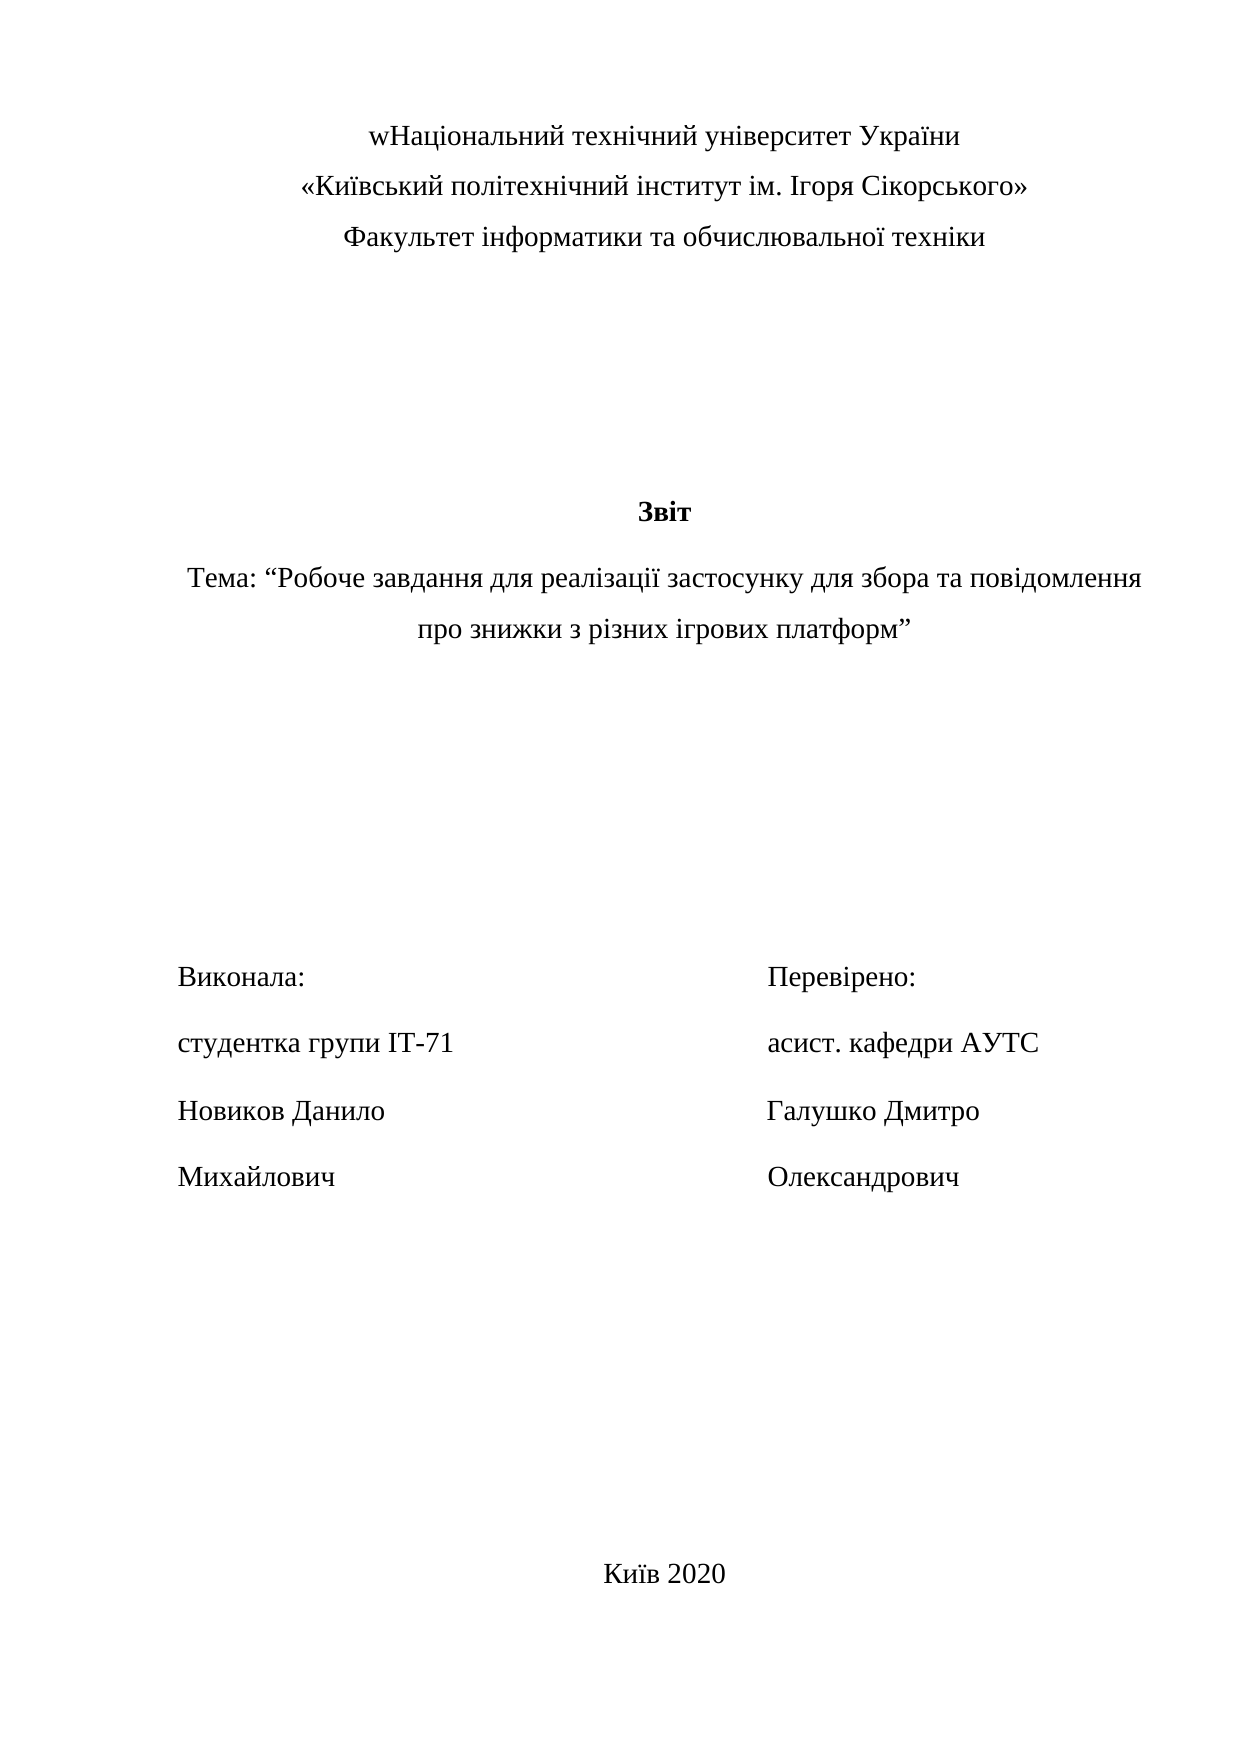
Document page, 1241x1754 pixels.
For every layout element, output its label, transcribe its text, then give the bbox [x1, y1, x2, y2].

text Тема: “Робоче завдання для реалізації застосунку для збора та повідомлення про знижки з різних ігрових платформ” [177, 561, 1152, 644]
text «Київський політехнічний інститут ім. Ігоря Сікорського» [177, 168, 1152, 202]
text Факультет інформатики та обчислювальної техніки [177, 219, 1152, 252]
text Звіт [177, 494, 1152, 527]
text wНаціональний технічний університет України [177, 118, 1152, 152]
text студентка групи ІТ-71 асист. кафедри АУТС [177, 1026, 1152, 1059]
text Новиков Данило Галушко Дмитро [177, 1093, 1152, 1126]
text Київ 2020 [177, 1556, 1152, 1589]
text Виконала: Перевірено: [177, 959, 1152, 992]
text Михайлович Олександрович [177, 1159, 1152, 1193]
